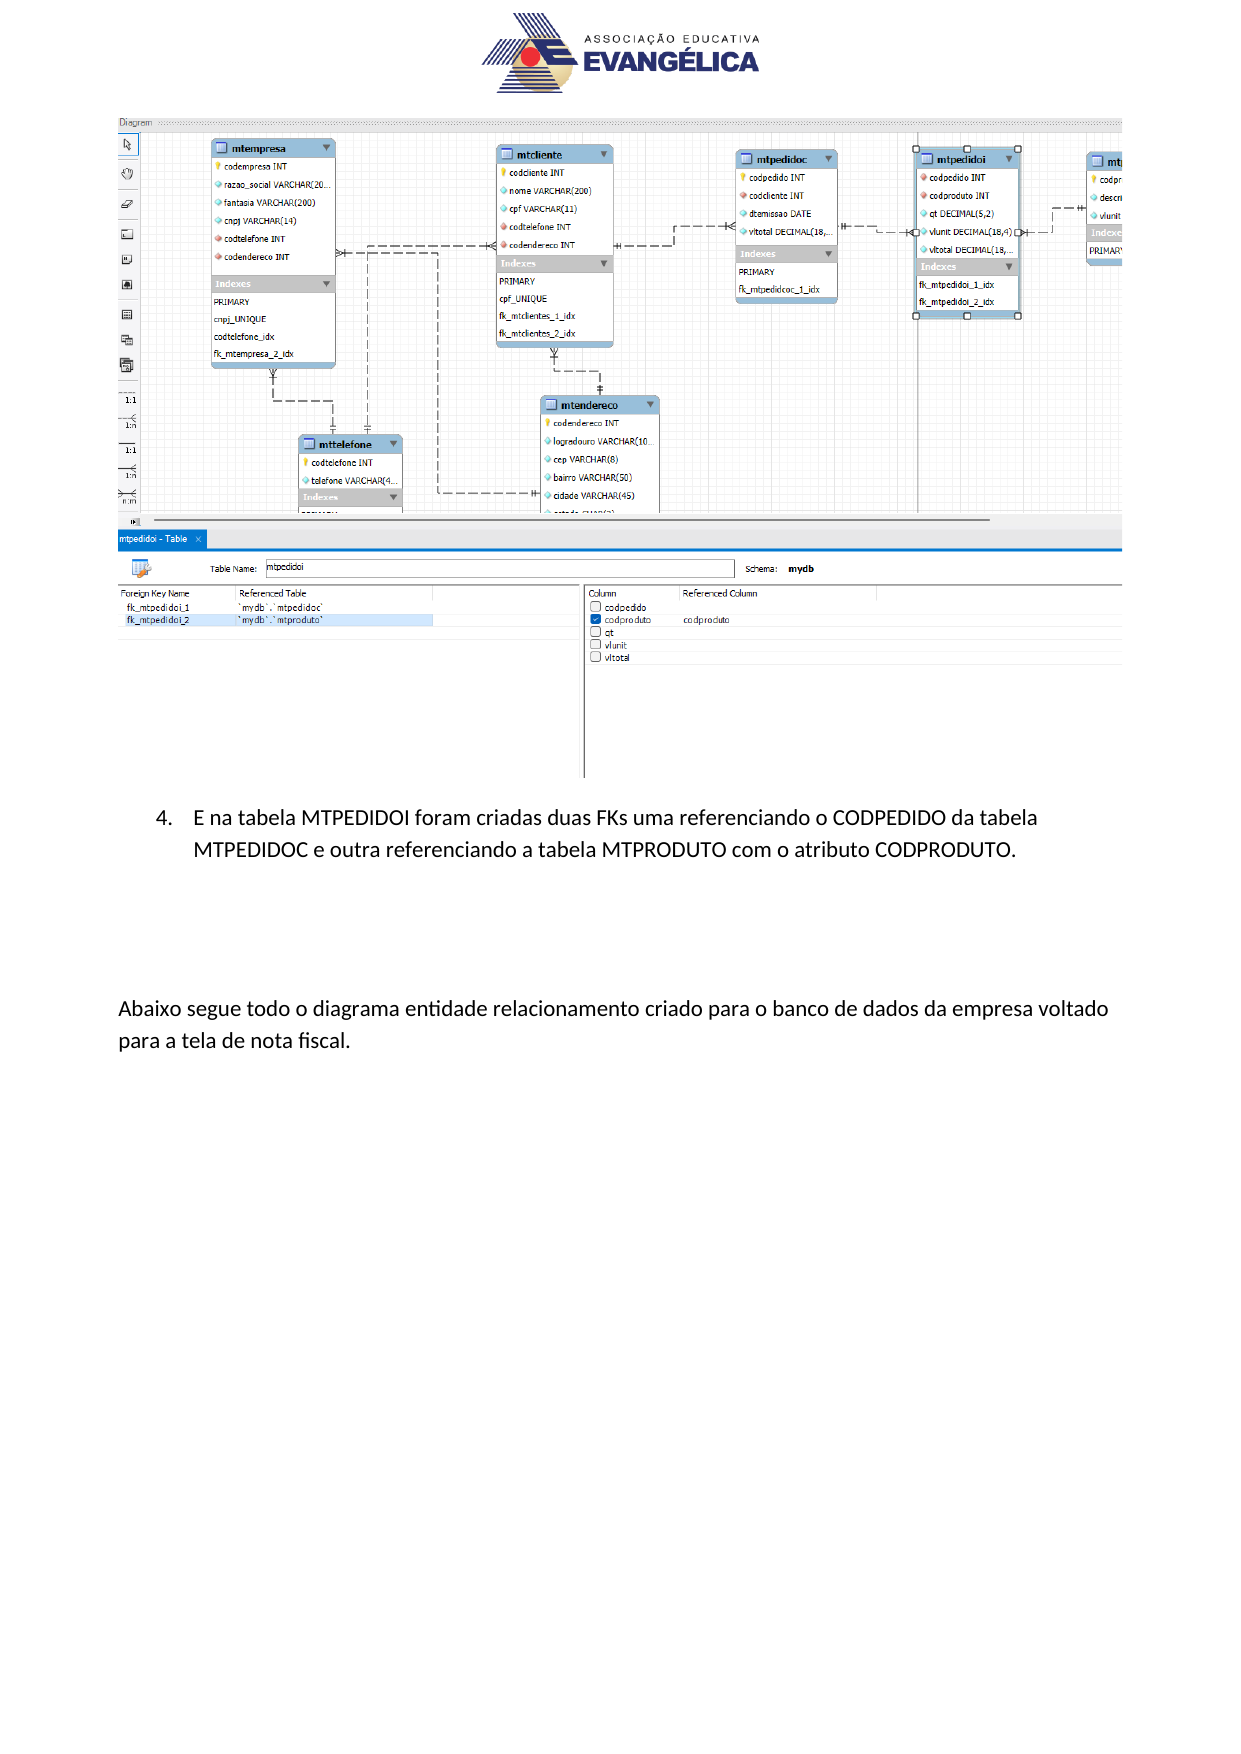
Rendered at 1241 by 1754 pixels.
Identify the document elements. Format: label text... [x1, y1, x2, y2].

text Abaixo segue todo o diagrama entidade relacionamento criado para o banco de dados da empresa voltado para a tela de nota fiscal. [118, 994, 1122, 1054]
picture [118, 118, 1123, 778]
list E na tabela MTPEDIDOI foram criadas duas FKs uma referenciando o CODPEDIDO da tabela MTPEDIDOC e outra referenciando a tabela MTPRODUTO com o atributo CODPRODUTO. [156, 803, 1122, 863]
picture [481, 13, 759, 93]
